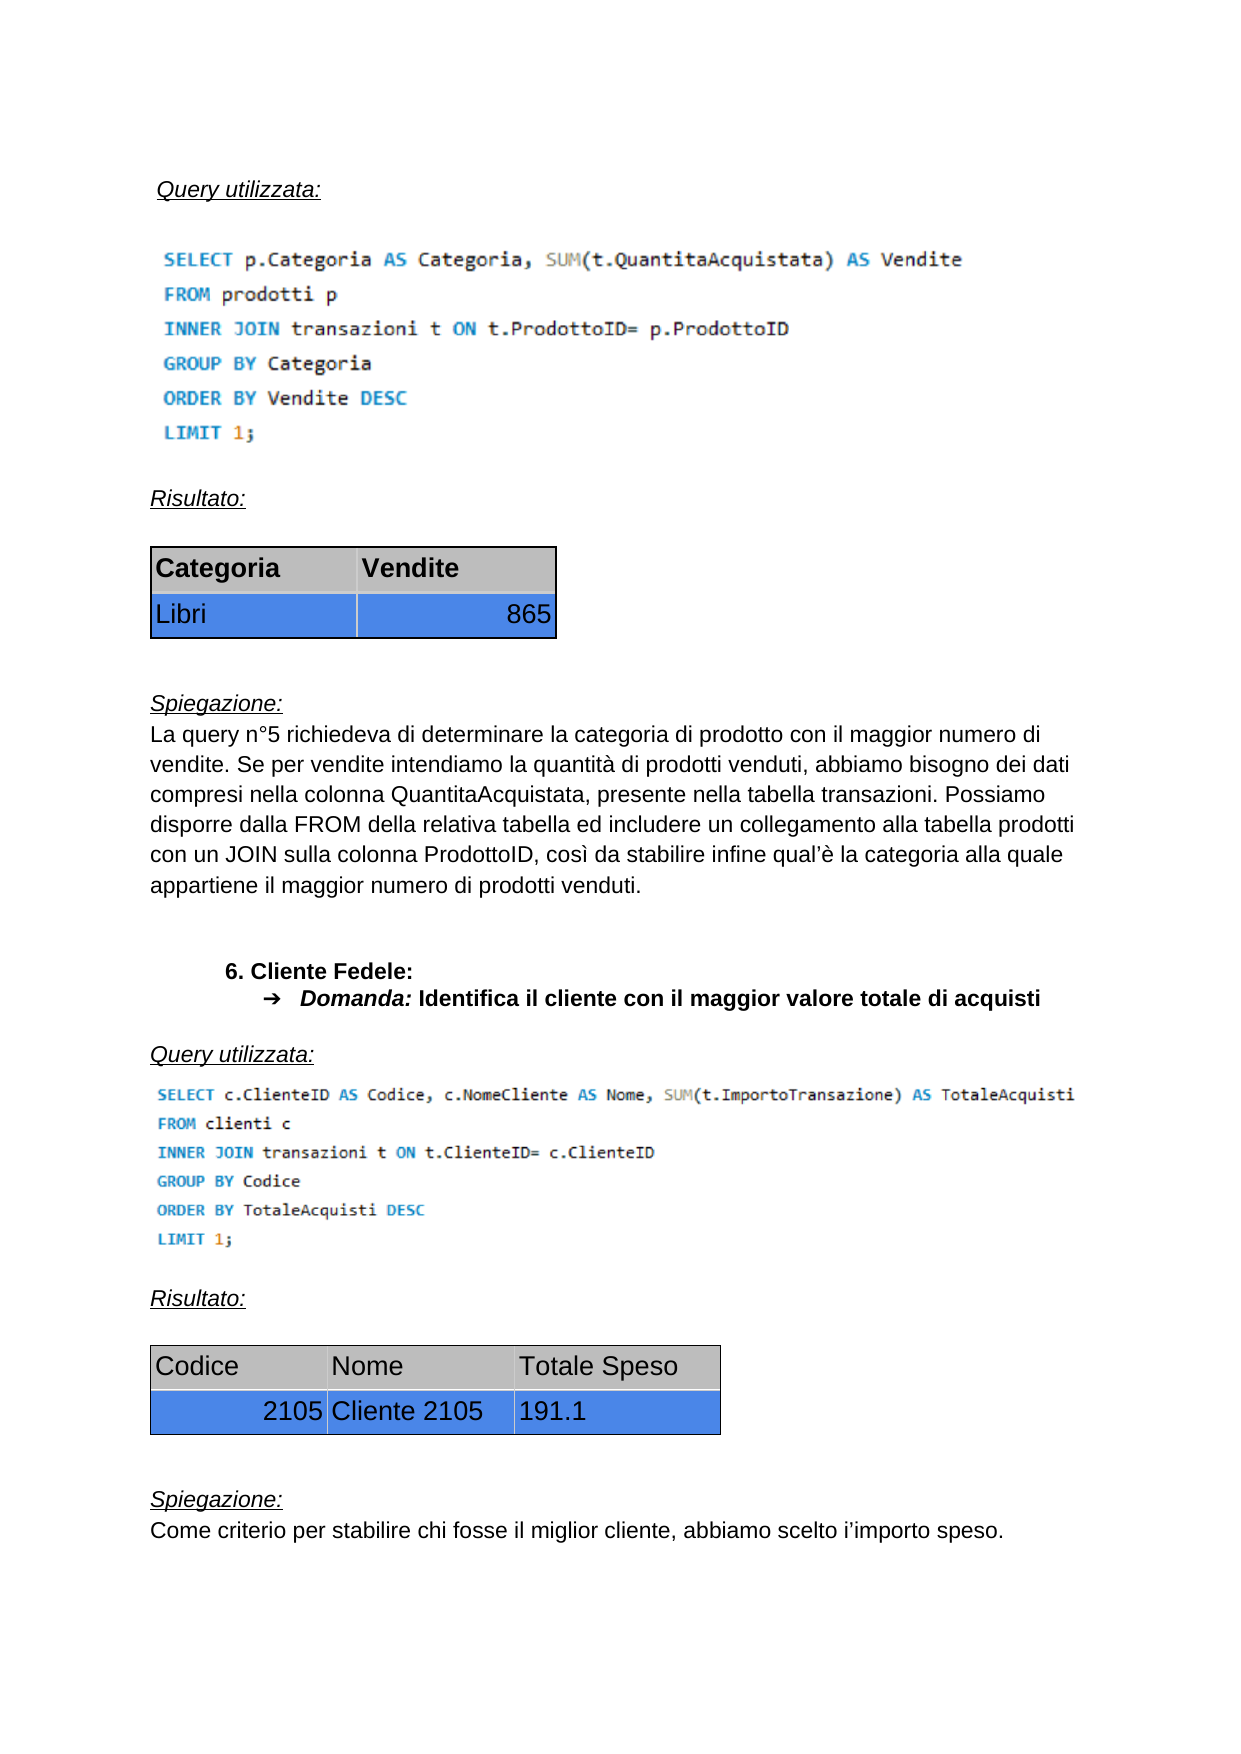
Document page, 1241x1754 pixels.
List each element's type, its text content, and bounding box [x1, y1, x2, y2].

picture [150, 236, 1091, 452]
text Come criterio per stabilire chi fosse il miglior cliente, abbiamo scelto i’importo speso. [150, 1517, 1090, 1543]
text Query utilizzata: [150, 176, 1090, 203]
text Spiegazione: [150, 1486, 1090, 1513]
table_cell 865 [358, 594, 555, 637]
table_cell Libri [152, 594, 356, 637]
list Domanda: Identifica il cliente con il maggior valore totale di acquisti [262, 985, 1090, 1011]
text Risultato: [150, 1285, 1090, 1311]
table_header Nome [328, 1346, 514, 1389]
text 6. Cliente Fedele: [225, 958, 1090, 985]
table_header Codice [151, 1346, 327, 1389]
table_cell 2105 [151, 1391, 327, 1434]
picture [150, 1071, 1091, 1251]
text Risultato: [150, 485, 1090, 512]
table_cell 191.1 [515, 1391, 720, 1434]
table_header Vendite [358, 548, 555, 591]
text La query n°5 richiedeva di determinare la categoria di prodotto con il maggior numero di vendite. Se per vendite intendiamo la quantità di prodotti venduti, abbiamo bisogno dei dati compresi nella colonna QuantitaAcquistata, presente nella tabella transazioni. Possiamo disporre dalla FROM della relativa tabella ed includere un collegamento alla tabella prodotti con un JOIN sulla colonna ProdottoID, così da stabilire infine qual’è la categoria alla quale appartiene il maggior numero di prodotti venduti. [150, 721, 1090, 898]
text Query utilizzata: [150, 1041, 1090, 1068]
table_header Totale Speso [515, 1346, 720, 1389]
table_cell Cliente 2105 [328, 1391, 514, 1434]
text Spiegazione: [150, 690, 1090, 717]
table_header Categoria [152, 548, 356, 591]
